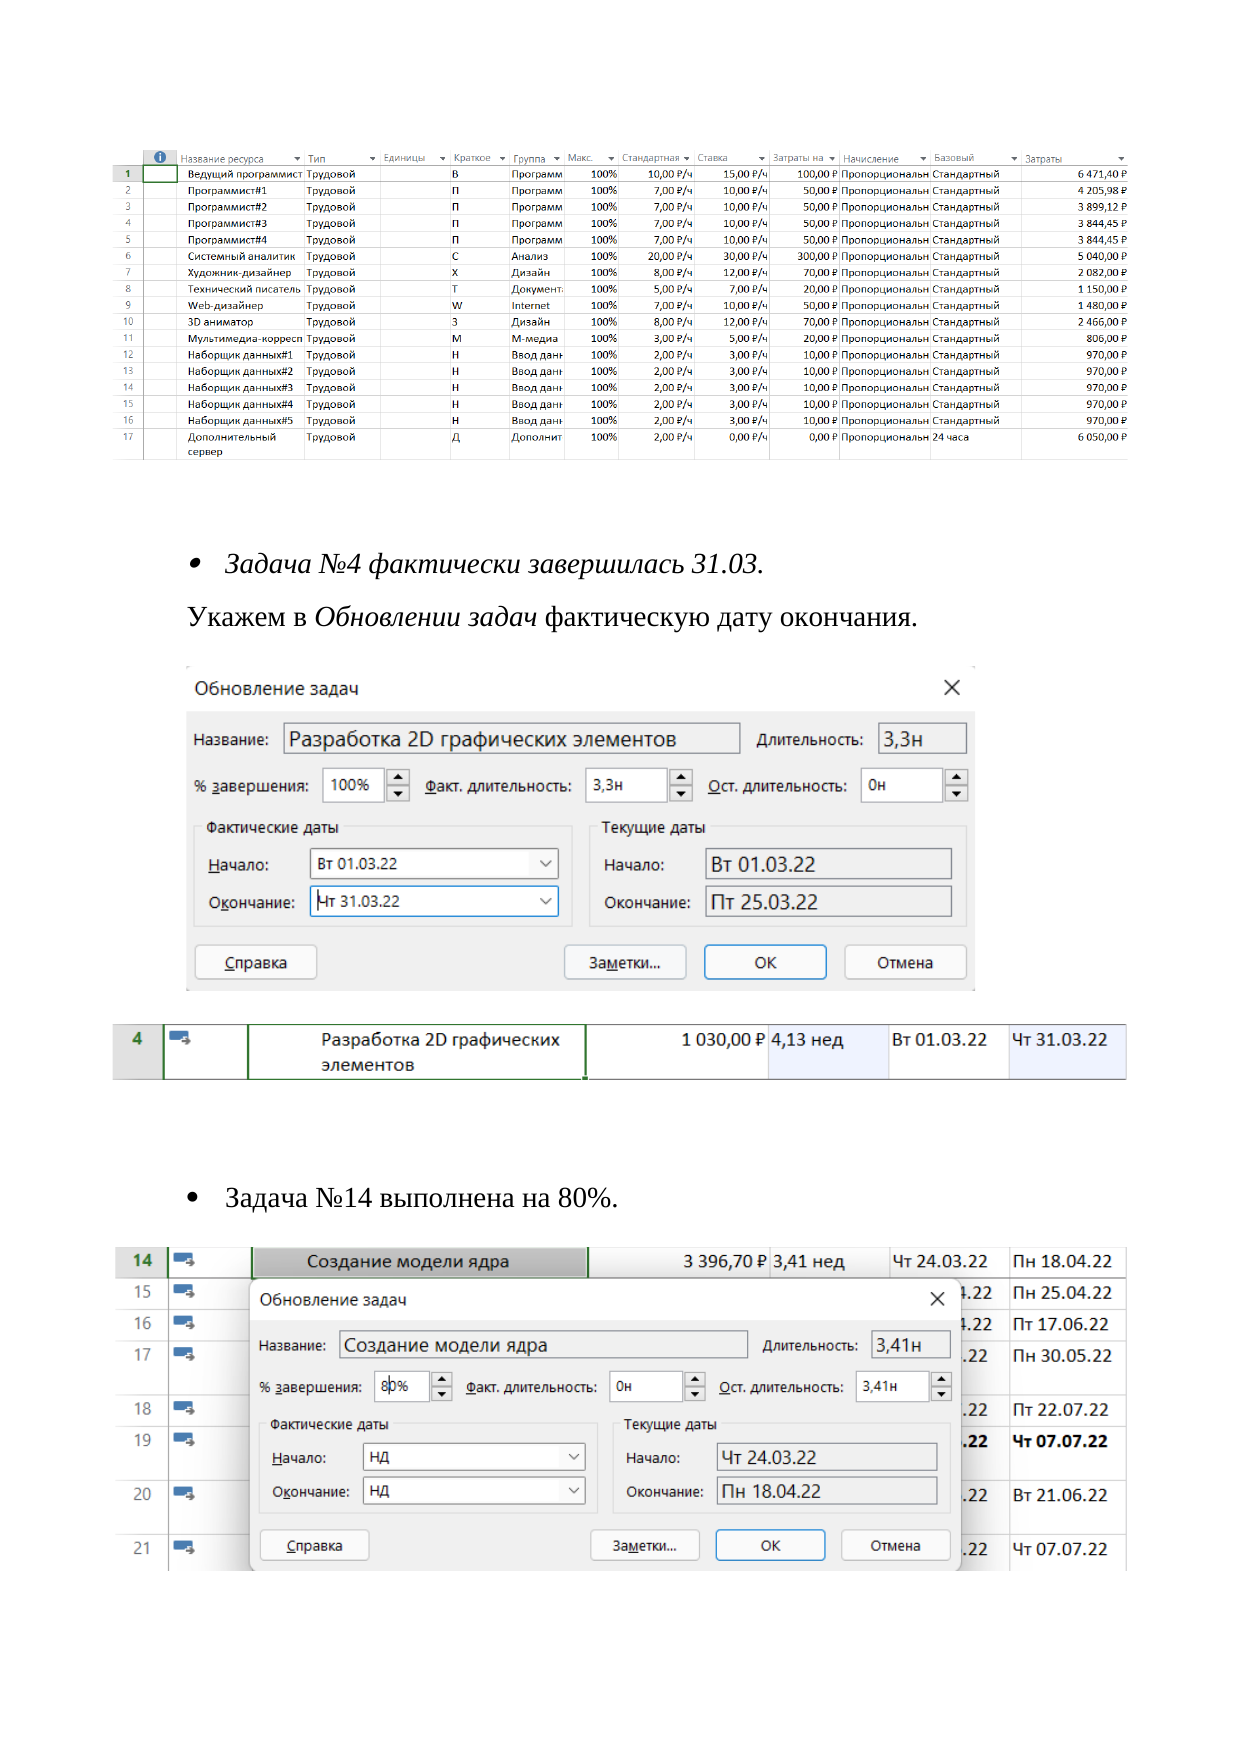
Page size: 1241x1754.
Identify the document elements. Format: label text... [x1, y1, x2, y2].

text Укажем в Обновлении задач фактическую дату окончания. [112, 599, 1128, 632]
list Задача №4 фактически завершилась 31.03. [187, 546, 1128, 580]
list Задача №14 выполнена на 80%. [187, 1180, 1128, 1213]
picture [112, 1024, 1128, 1080]
picture [112, 1247, 1128, 1571]
picture [112, 150, 1128, 460]
picture [186, 666, 976, 991]
